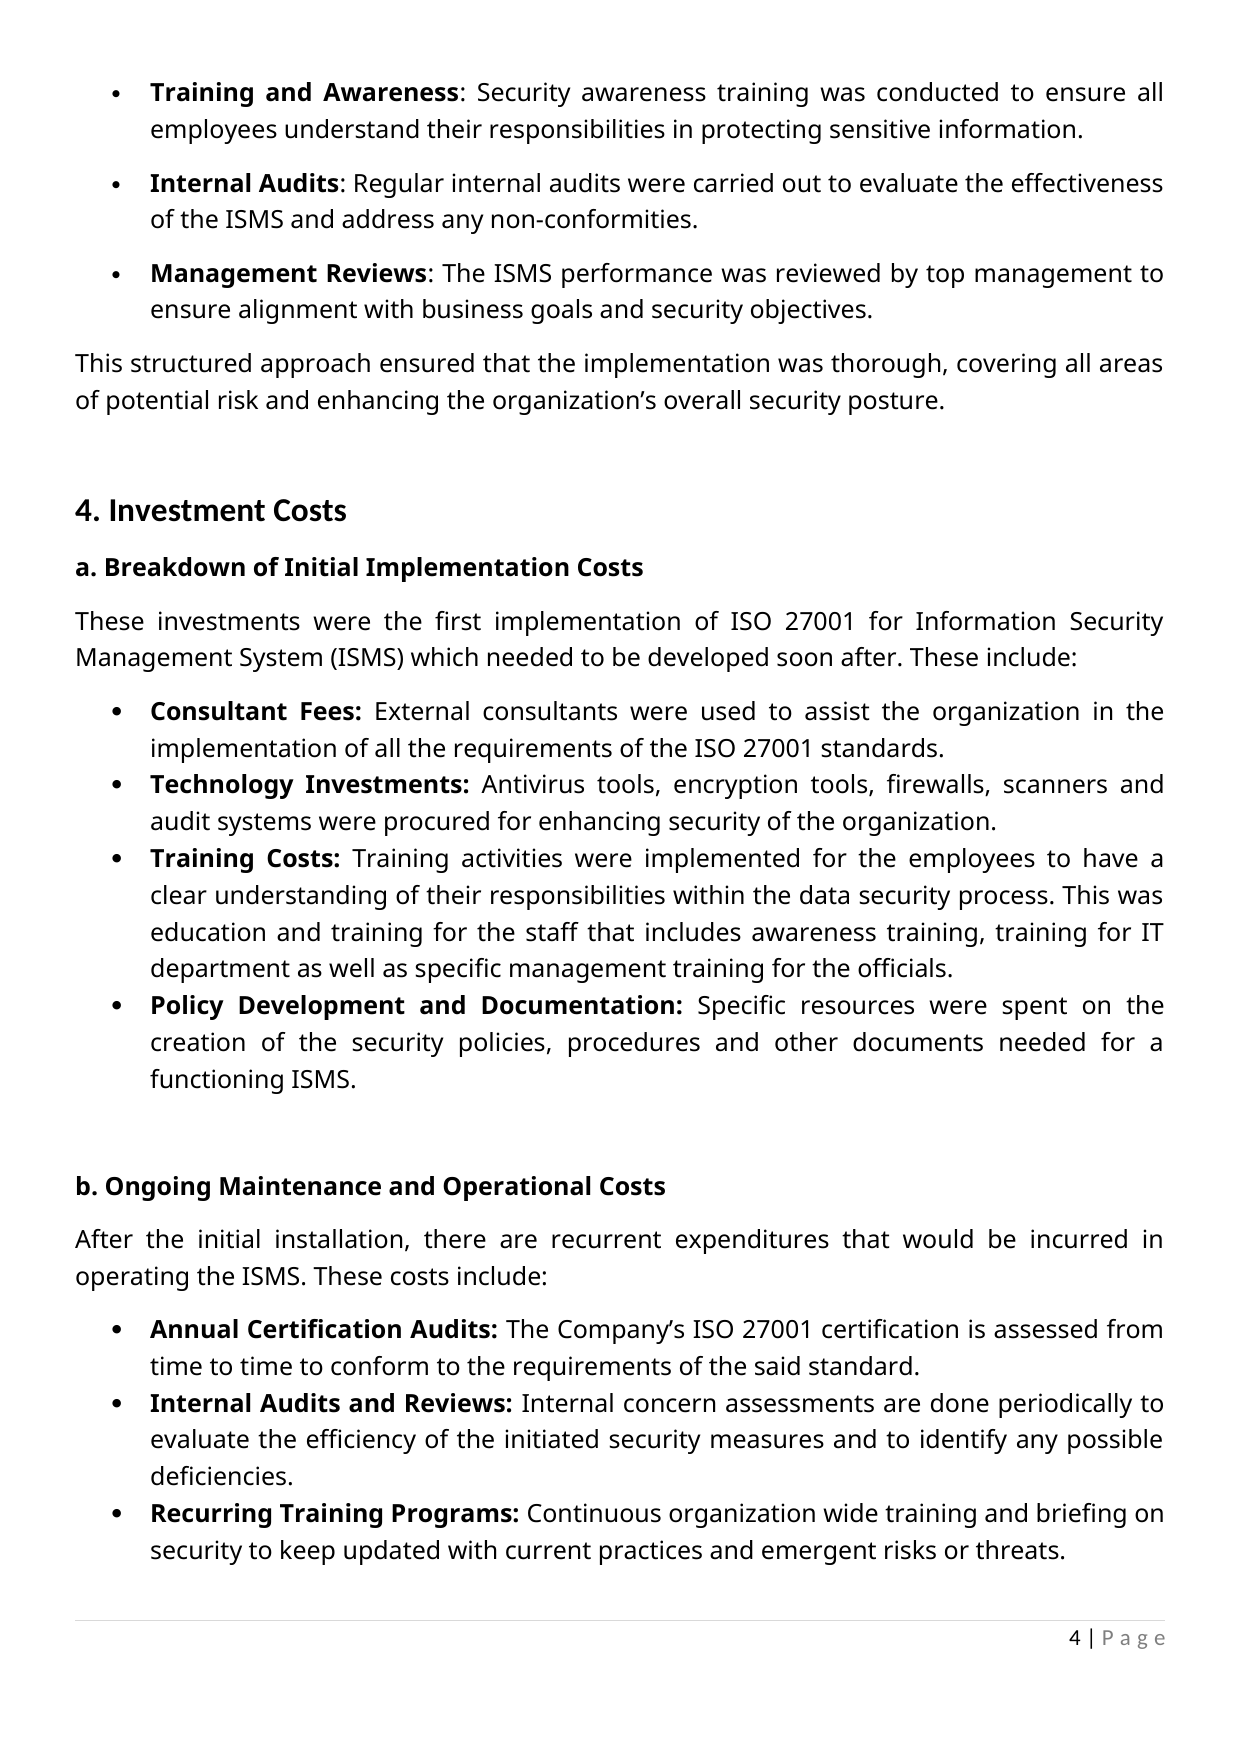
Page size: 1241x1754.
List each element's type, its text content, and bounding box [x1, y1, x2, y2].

list Technology Investments: Antivirus tools, encryption tools, firewalls, scanners and audit systems were procured for enhancing security of the organization. [112, 767, 1165, 838]
list Internal Audits and Reviews: Internal concern assessments are done periodically to evaluate the efficiency of the initiated security measures and to identify any possible deficiencies. [112, 1385, 1165, 1493]
text After the initial installation, there are recurrent expenditures that would be incurred in operating the ISMS. These costs include: [75, 1222, 1165, 1292]
text These investments were the first implementation of ISO 27001 for Information Security Management System (ISMS) which needed to be developed soon after. These include: [75, 603, 1165, 674]
list Internal Audits: Regular internal audits were carried out to evaluate the effectiveness of the ISMS and address any non-conformities. [112, 165, 1165, 236]
list Recurring Training Programs: Continuous organization wide training and briefing on security to keep updated with current practices and emergent risks or threats. [112, 1496, 1165, 1566]
list Consultant Fees: External consultants were used to assist the organization in the implementation of all the requirements of the ISO 27001 standards. [112, 693, 1165, 764]
list Policy Development and Documentation: Specific resources were spent on the creation of the security policies, procedures and other documents needed for a functioning ISMS. [112, 988, 1165, 1095]
text 4. Investment Costs [75, 489, 1165, 530]
list Training Costs: Training activities were implemented for the employees to have a clear understanding of their responsibilities within the data security process. This was education and training for the staff that includes awareness training, training for IT department as well as specific management training for the officials. [112, 841, 1165, 985]
text a. Breakdown of Initial Implementation Costs [75, 550, 1165, 584]
list Management Reviews: The ISMS performance was reviewed by top management to ensure alignment with business goals and security objectives. [112, 255, 1165, 326]
list Training and Awareness: Security awareness training was conducted to ensure all employees understand their responsibilities in protecting sensitive information. [112, 75, 1165, 146]
text This structured approach ensured that the implementation was thorough, covering all areas of potential risk and enhancing the organization’s overall security posture. [75, 346, 1165, 416]
list Annual Certification Audits: The Company’s ISO 27001 certification is assessed from time to time to conform to the requirements of the said standard. [112, 1312, 1165, 1383]
text b. Ongoing Maintenance and Operational Costs [75, 1168, 1165, 1202]
